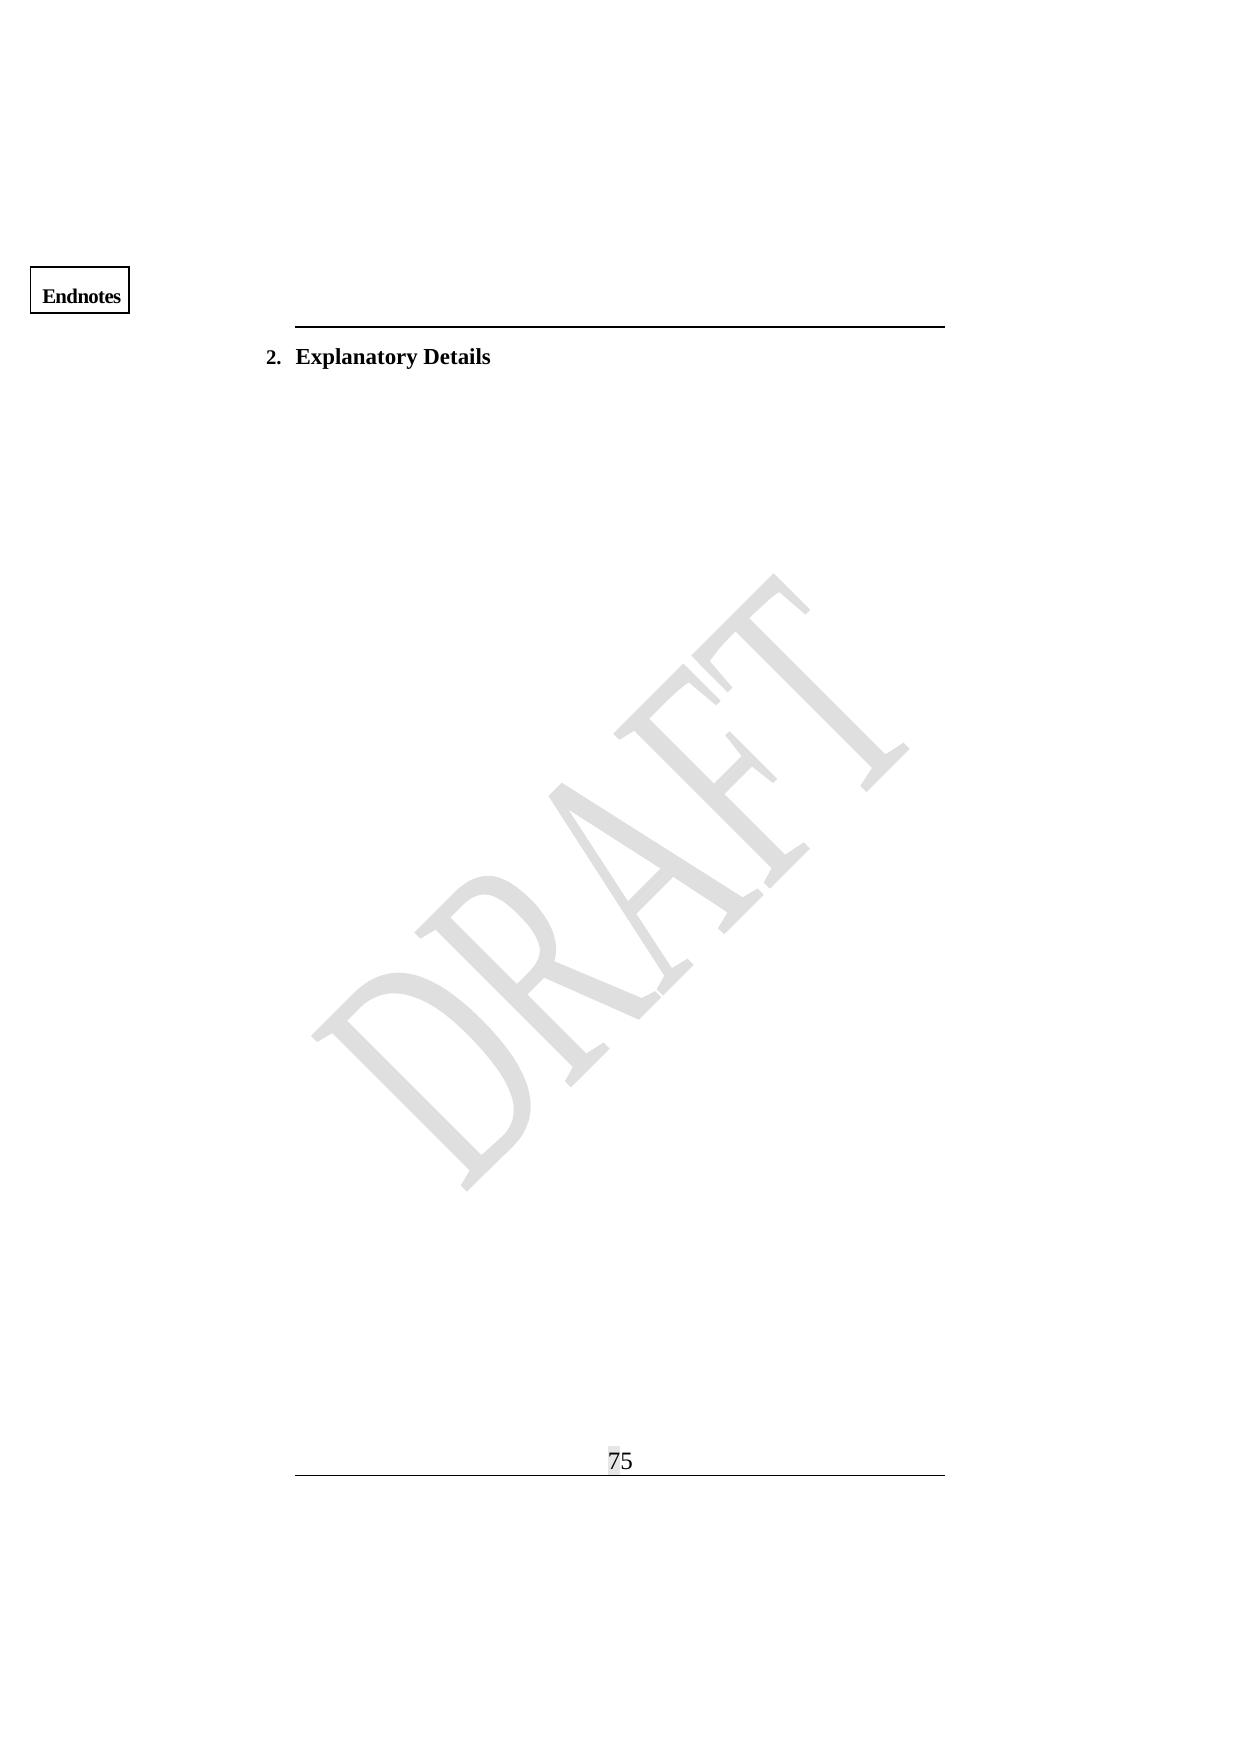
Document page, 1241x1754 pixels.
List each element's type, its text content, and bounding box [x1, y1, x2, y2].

text Endnotes [40, 282, 128, 310]
subtitle Explanatory Details [266, 343, 945, 369]
